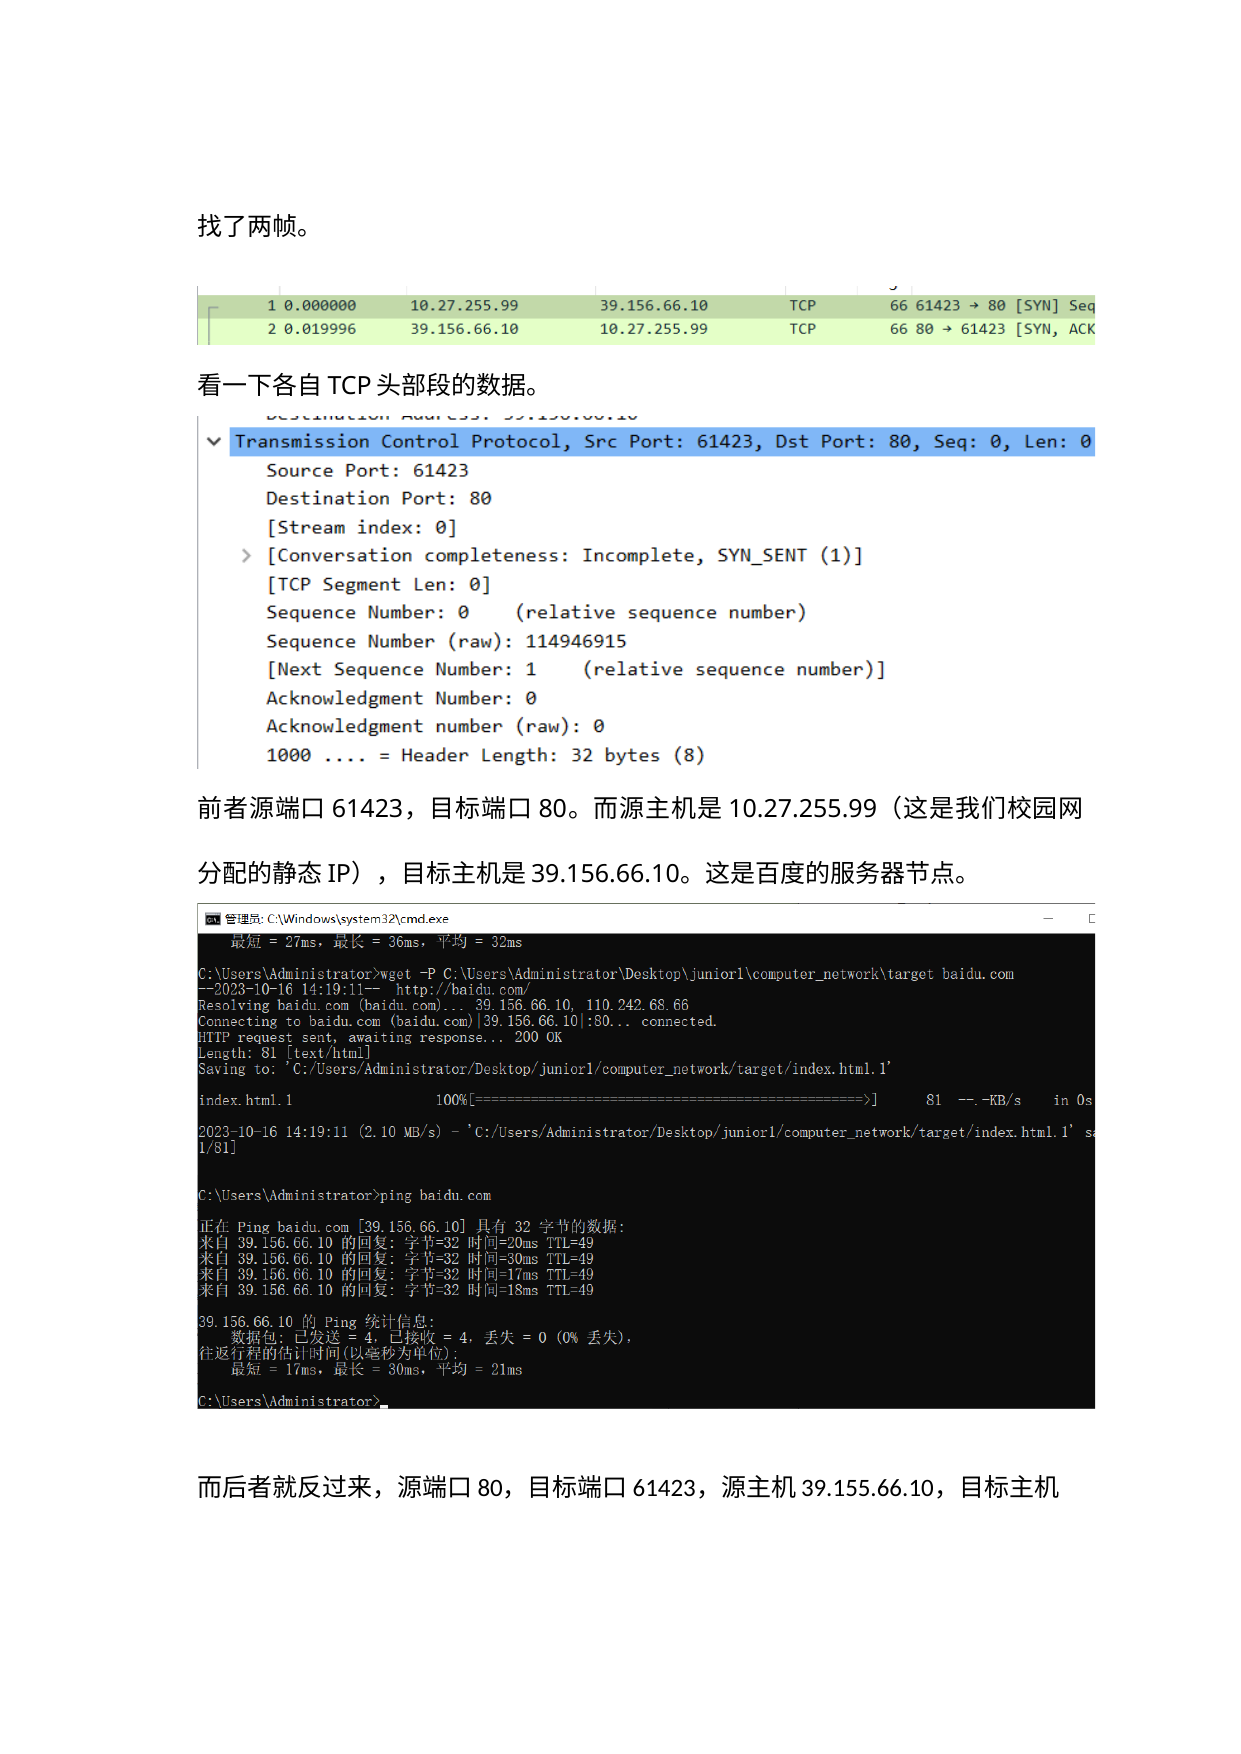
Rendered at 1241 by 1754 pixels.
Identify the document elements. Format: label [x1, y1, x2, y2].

picture [197, 286, 1096, 345]
picture [197, 903, 1096, 1409]
table_cell [186, 162, 1095, 1518]
picture [197, 416, 1096, 769]
